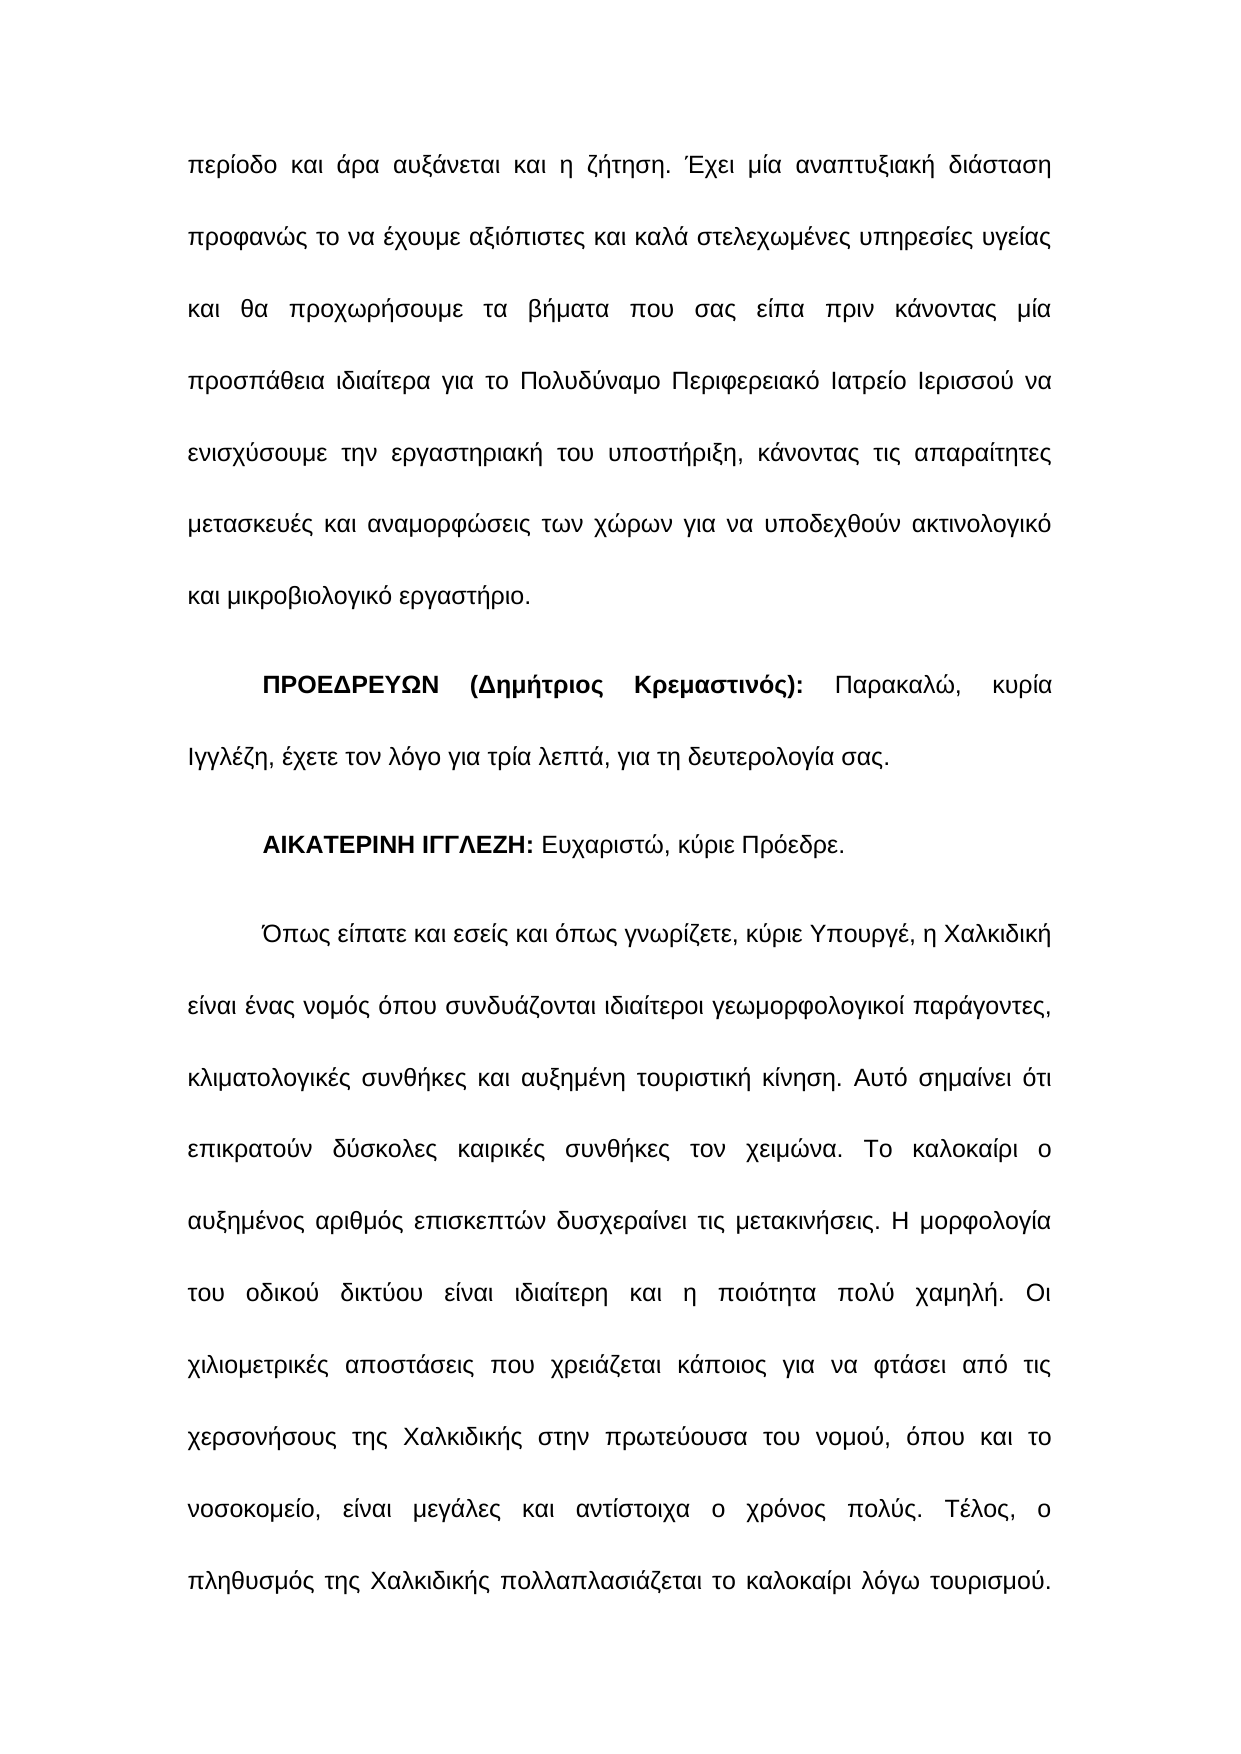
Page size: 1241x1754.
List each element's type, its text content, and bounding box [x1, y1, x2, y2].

text ΑΙΚΑΤΕΡΙΝΗ ΙΓΓΛΕΖΗ: Ευχαριστώ, κύριε Πρόεδρε. [187, 830, 1053, 859]
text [187, 150, 1053, 610]
text ΠΡΟΕΔΡΕΥΩΝ (Δημήτριος Κρεμαστινός): Παρακαλώ, κυρία Ιγγλέζη, έχετε τον λόγο για τρία λεπτά, για τη δευτερολογία σας. [187, 670, 1053, 770]
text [187, 919, 1053, 1594]
